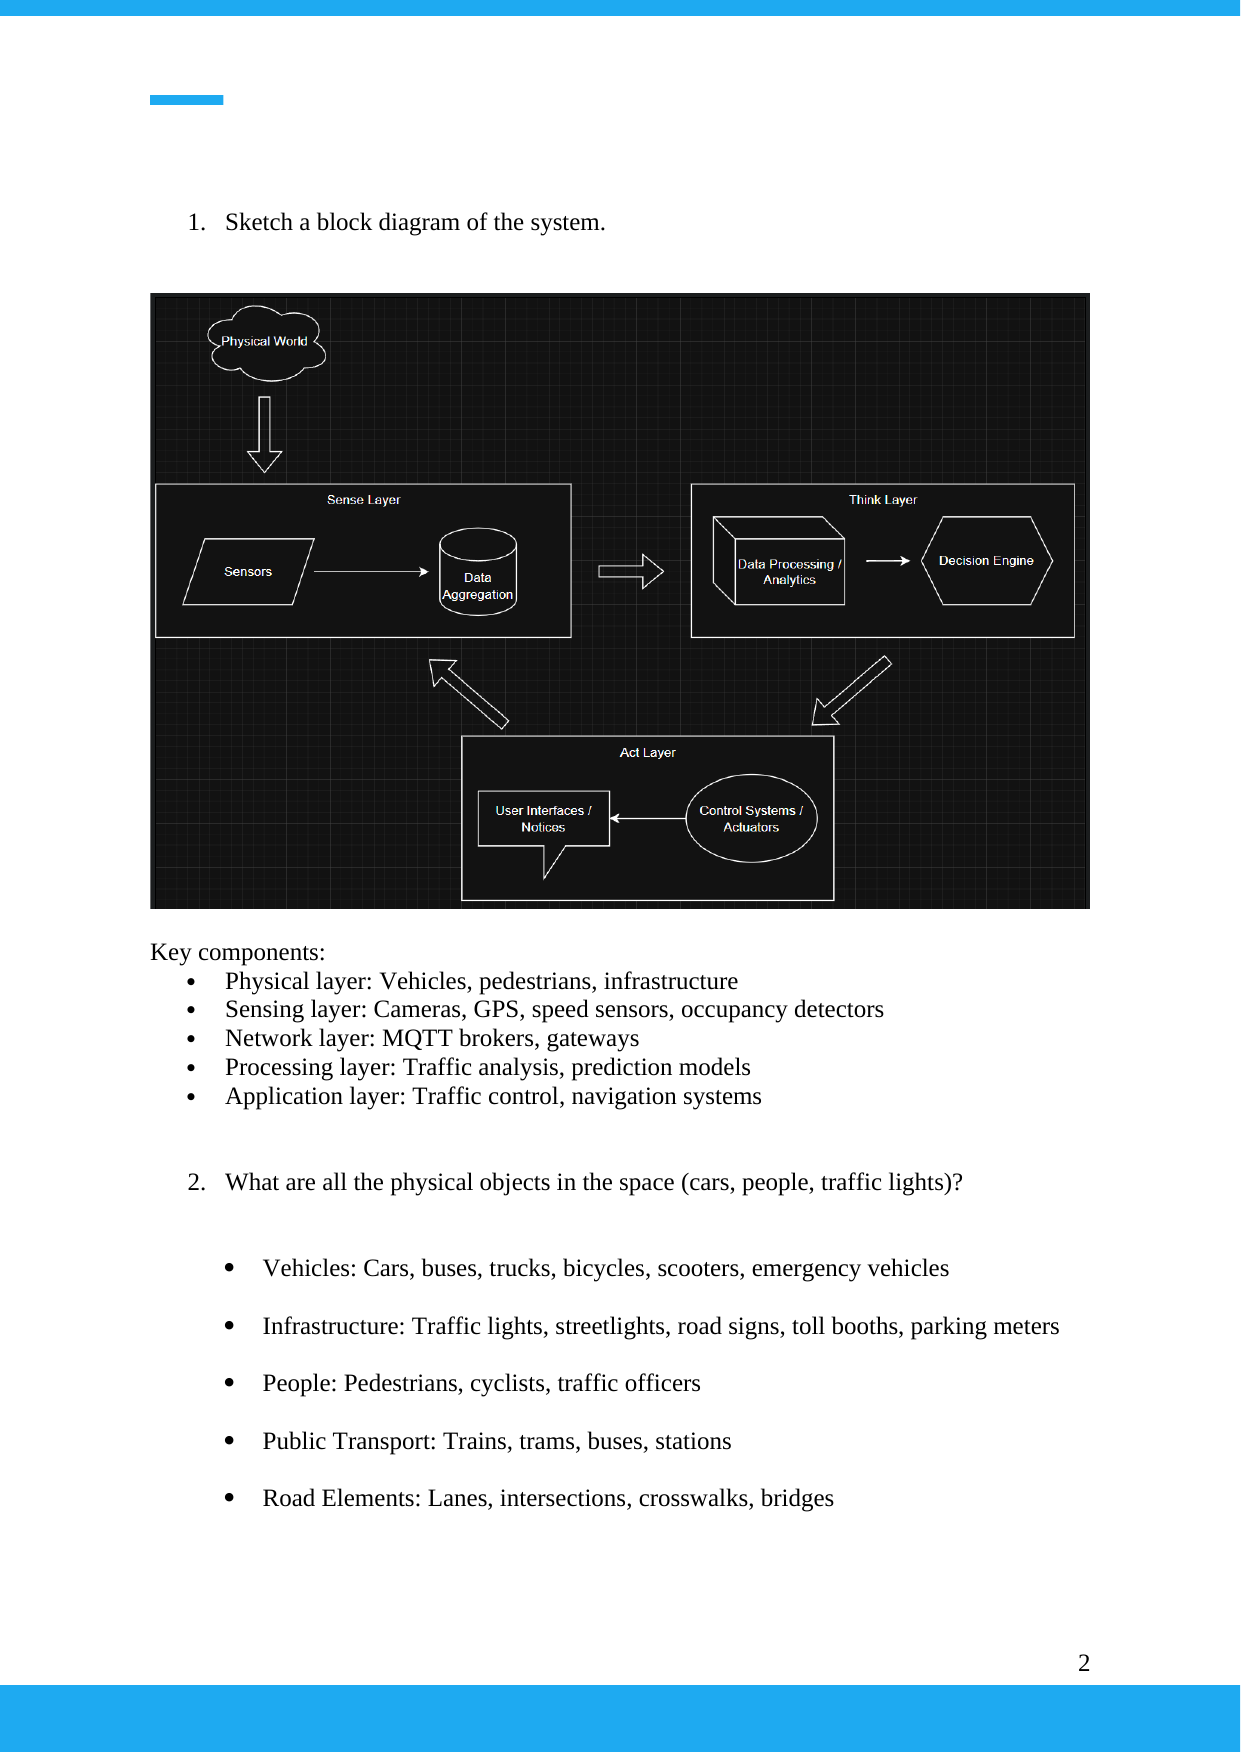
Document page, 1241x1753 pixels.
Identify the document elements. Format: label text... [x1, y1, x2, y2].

list Network layer: MQTT brokers, gateways [187, 1023, 1090, 1052]
list Physical layer: Vehicles, pedestrians, infrastructure [187, 966, 1090, 994]
list Processing layer: Traffic analysis, prediction models [187, 1052, 1090, 1081]
list Sensing layer: Cameras, GPS, speed sensors, occupancy detectors [187, 994, 1090, 1023]
list What are all the physical objects in the space (cars, people, traffic lights)? [187, 1167, 1090, 1196]
text Key components: [150, 937, 1090, 966]
list Public Transport: Trains, trams, buses, stations [225, 1426, 1090, 1454]
picture [0, 1685, 1241, 1752]
list Road Elements: Lanes, intersections, crosswalks, bridges [225, 1483, 1090, 1512]
list Sketch a block diagram of the system. [187, 207, 1090, 236]
list Vehicles: Cars, buses, trucks, bicycles, scooters, emergency vehicles [225, 1253, 1090, 1282]
picture [150, 293, 1090, 909]
list Application layer: Traffic control, navigation systems [187, 1081, 1090, 1109]
list People: Pedestrians, cyclists, traffic officers [225, 1368, 1090, 1397]
picture [0, 0, 1241, 16]
picture [150, 95, 224, 105]
list Infrastructure: Traffic lights, streetlights, road signs, toll booths, parking meters [225, 1311, 1090, 1339]
